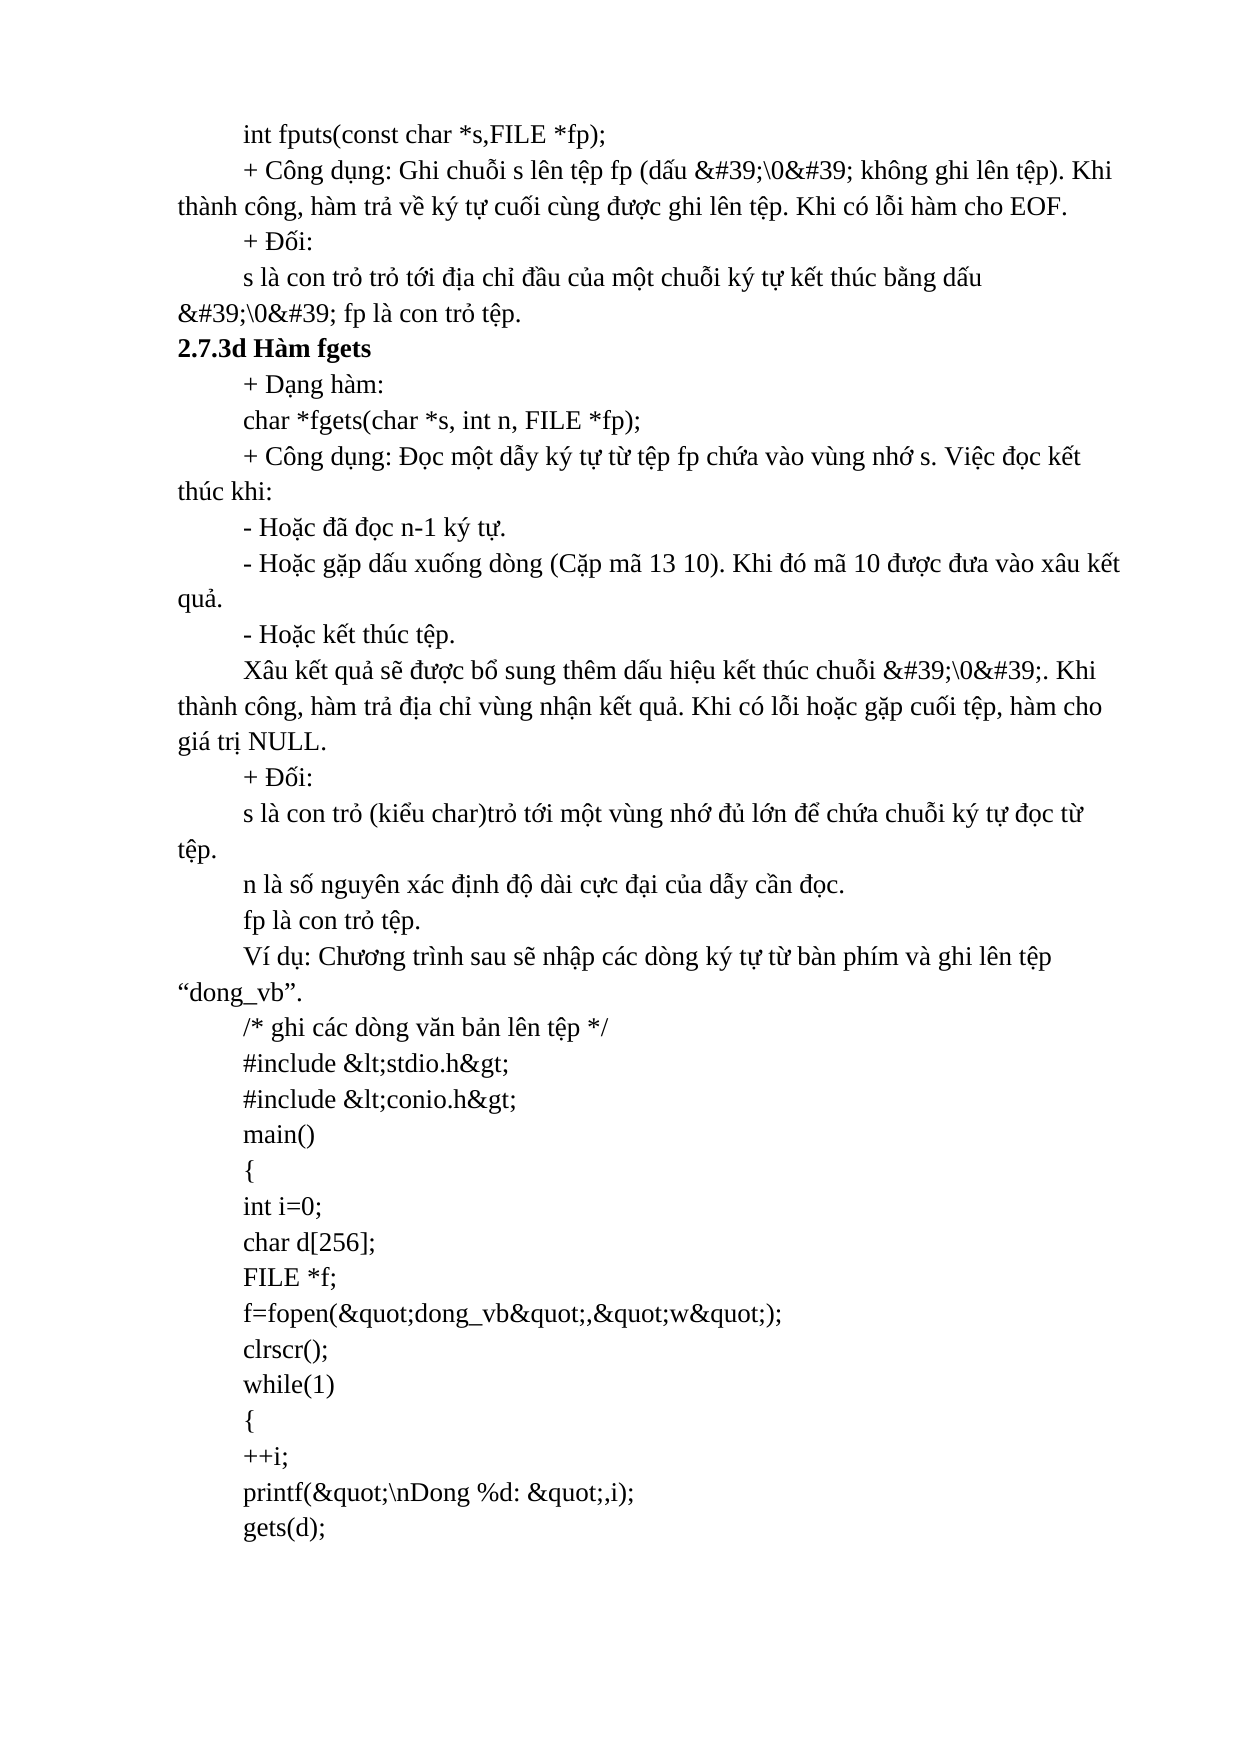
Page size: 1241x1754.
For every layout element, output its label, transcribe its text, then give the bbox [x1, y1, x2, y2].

text s là con trỏ trỏ tới địa chỉ đầu của một chuỗi ký tự kết thúc bằng dấu &#39;\0&#39; fp là con trỏ tệp. [177, 261, 1122, 328]
text int i=0; [177, 1190, 1122, 1221]
text - Hoặc gặp dấu xuống dòng (Cặp mã 13 10). Khi đó mã 10 được đưa vào xâu kết quả. [177, 547, 1122, 614]
text gets(d); [177, 1512, 1122, 1543]
text { [177, 1154, 1122, 1185]
text n là số nguyên xác định độ dài cực đại của dẫy cần đọc. [177, 868, 1122, 899]
text f=fopen(&quot;dong_vb&quot;,&quot;w&quot;); [177, 1297, 1122, 1328]
text char *fgets(char *s, int n, FILE *fp); [177, 404, 1122, 435]
text fp là con trỏ tệp. [177, 904, 1122, 935]
text /* ghi các dòng văn bản lên tệp */ [177, 1011, 1122, 1042]
text + Công dụng: Ghi chuỗi s lên tệp fp (dấu &#39;\0&#39; không ghi lên tệp). Khi thành công, hàm trả về ký tự cuối cùng được ghi lên tệp. Khi có lỗi hàm cho EOF. [177, 154, 1122, 221]
text while(1) [177, 1369, 1122, 1400]
text char d[256]; [177, 1226, 1122, 1257]
text Ví dụ: Chương trình sau sẽ nhập các dòng ký tự từ bàn phím và ghi lên tệp “dong_vb”. [177, 940, 1122, 1007]
text 2.7.3d Hàm fgets [177, 332, 1122, 364]
text + Đối: [177, 225, 1122, 256]
text int fputs(const char *s,FILE *fp); [177, 118, 1122, 149]
text printf(&quot;\nDong %d: &quot;,i); [177, 1476, 1122, 1507]
text s là con trỏ (kiểu char)trỏ tới một vùng nhớ đủ lớn để chứa chuỗi ký tự đọc từ tệp. [177, 797, 1122, 864]
text clrscr(); [177, 1333, 1122, 1364]
text #include &lt;conio.h&gt; [177, 1083, 1122, 1114]
text #include &lt;stdio.h&gt; [177, 1047, 1122, 1078]
text { [177, 1404, 1122, 1436]
text - Hoặc đã đọc n-1 ký tự. [177, 511, 1122, 542]
text + Dạng hàm: [177, 368, 1122, 399]
text Xâu kết quả sẽ được bổ sung thêm dấu hiệu kết thúc chuỗi &#39;\0&#39;. Khi thành công, hàm trả địa chỉ vùng nhận kết quả. Khi có lỗi hoặc gặp cuối tệp, hàm cho giá trị NULL. [177, 654, 1122, 757]
text ++i; [177, 1440, 1122, 1471]
text + Công dụng: Đọc một dẫy ký tự từ tệp fp chứa vào vùng nhớ s. Việc đọc kết thúc khi: [177, 440, 1122, 507]
text + Đối: [177, 761, 1122, 792]
text - Hoặc kết thúc tệp. [177, 618, 1122, 649]
text FILE *f; [177, 1261, 1122, 1293]
text main() [177, 1118, 1122, 1150]
